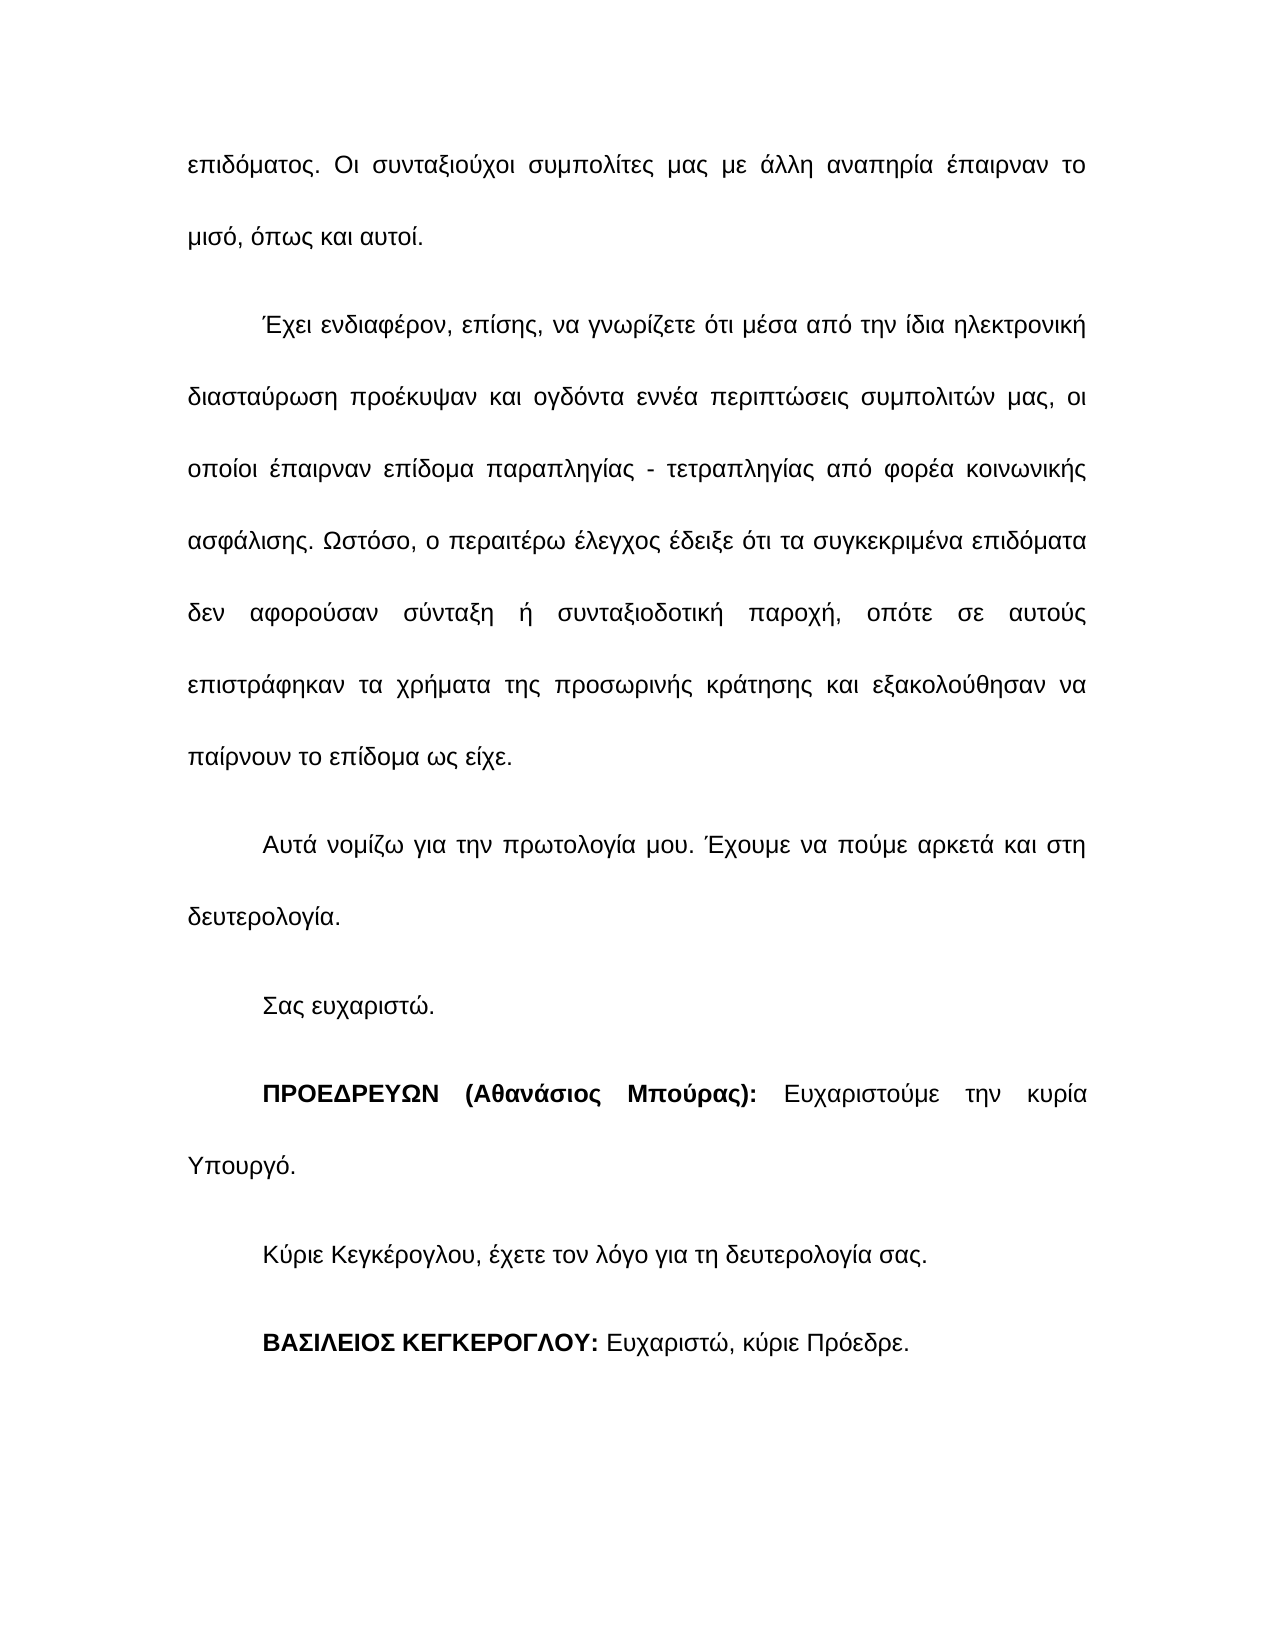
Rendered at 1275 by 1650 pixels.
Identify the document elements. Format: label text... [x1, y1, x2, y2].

text Κύριε Κεγκέρογλου, έχετε τον λόγο για τη δευτερολογία σας. [187, 1239, 1087, 1268]
text ΠΡΟΕΔΡΕΥΩΝ (Αθανάσιος Μπούρας): Ευχαριστούμε την κυρία Υπουργό. [187, 1079, 1087, 1180]
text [187, 150, 1087, 251]
text Αυτά νομίζω για την πρωτολογία μου. Έχουμε να πούμε αρκετά και στη δευτερολογία. [187, 830, 1087, 931]
text Έχει ενδιαφέρον, επίσης, να γνωρίζετε ότι μέσα από την ίδια ηλεκτρονική διασταύρωση προέκυψαν και ογδόντα εννέα περιπτώσεις συμπολιτών μας, οι οποίοι έπαιρναν επίδομα παραπληγίας - τετραπληγίας από φορέα κοινωνικής ασφάλισης. Ωστόσο, ο περαιτέρω έλεγχος έδειξε ότι τα συγκεκριμένα επιδόματα δεν αφορούσαν σύνταξη ή συνταξιοδοτική παροχή, οπότε σε αυτούς επιστράφηκαν τα χρήματα της προσωρινής κράτησης και εξακολούθησαν να παίρνουν το επίδομα ως είχε. [187, 310, 1087, 770]
text Σας ευχαριστώ. [187, 991, 1087, 1019]
text ΒΑΣΙΛΕΙΟΣ ΚΕΓΚΕΡΟΓΛΟΥ: Ευχαριστώ, κύριε Πρόεδρε. [187, 1328, 1087, 1357]
